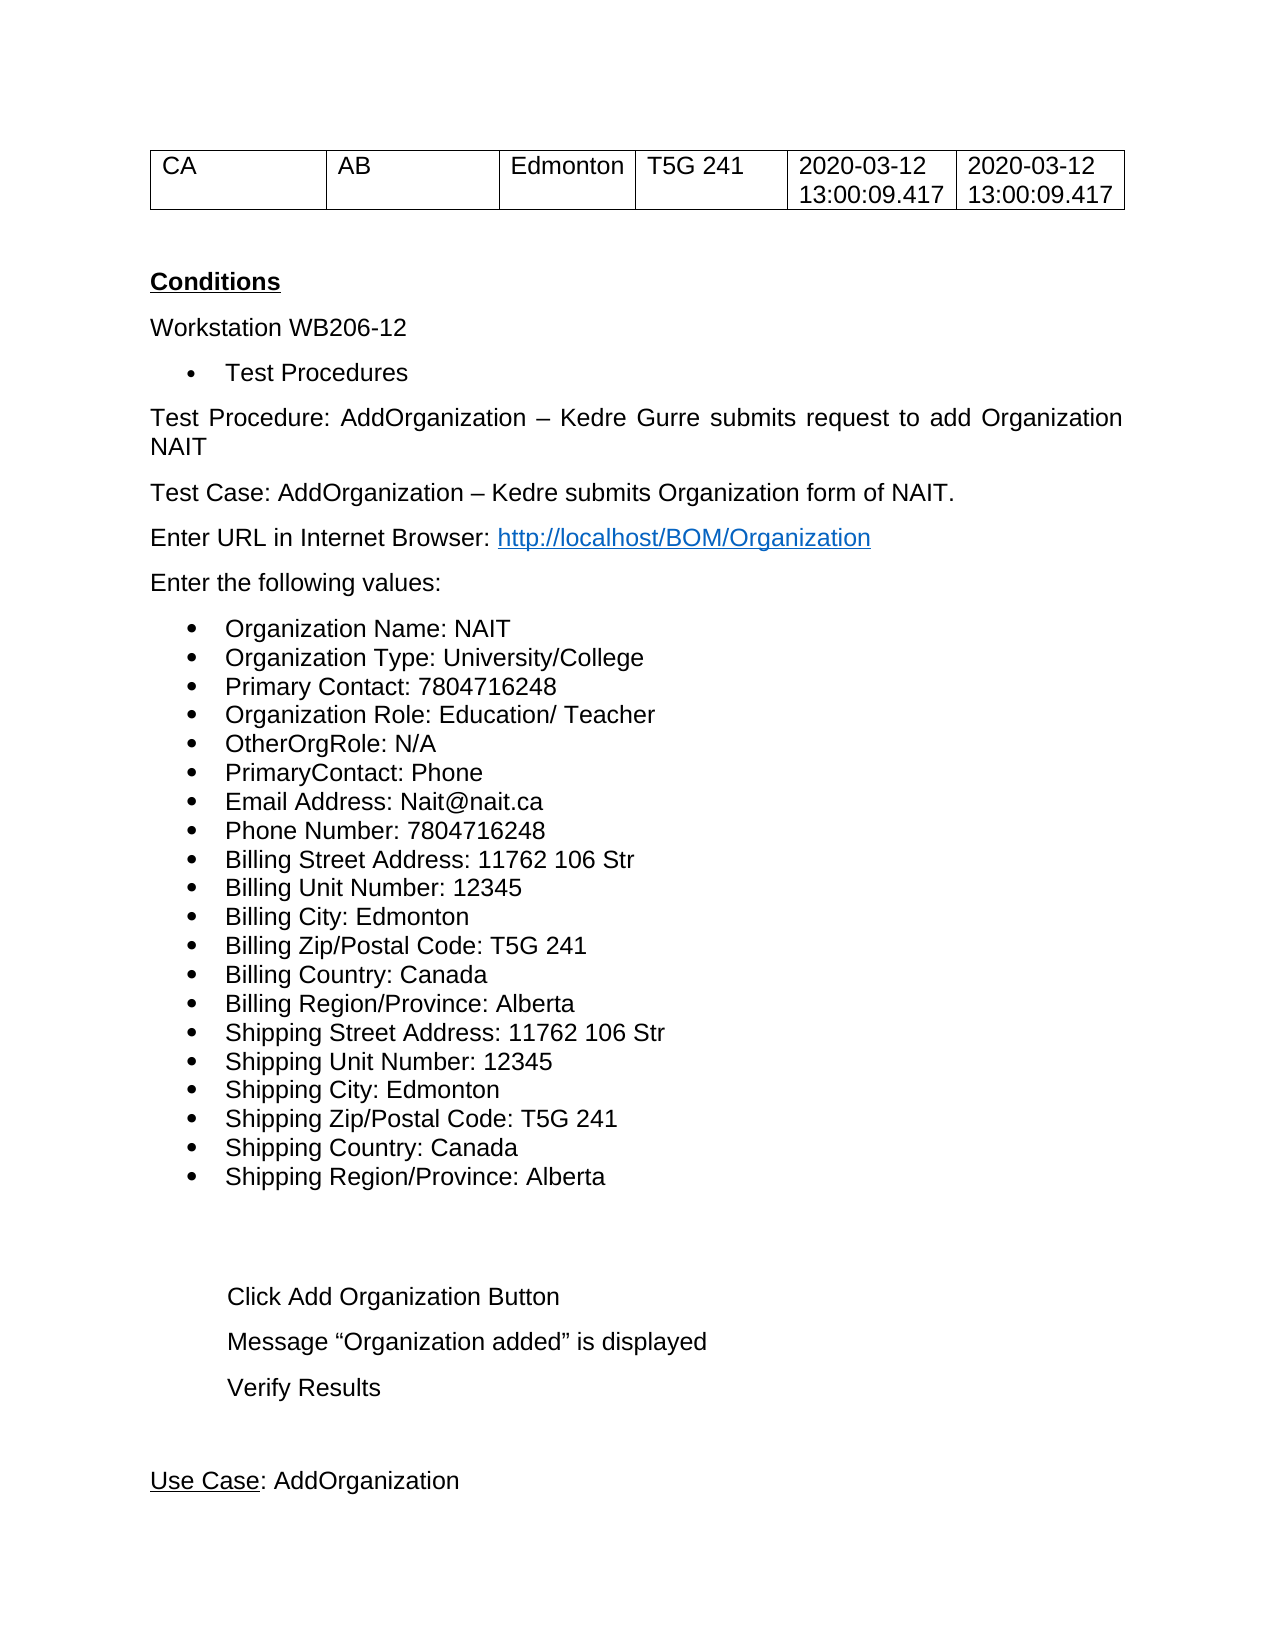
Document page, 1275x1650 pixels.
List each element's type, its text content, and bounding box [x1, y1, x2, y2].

list Organization Role: Education/ Teacher [187, 700, 1125, 729]
text Test Case: AddOrganization – Kedre submits Organization form of NAIT. [150, 477, 1125, 506]
text Verify Results [150, 1372, 1125, 1401]
list OtherOrgRole: N/A [187, 729, 1125, 758]
list Shipping Zip/Postal Code: T5G 241 [187, 1104, 1125, 1133]
list Primary Contact: 7804716248 [187, 671, 1125, 700]
list Phone Number: 7804716248 [187, 816, 1125, 844]
list Billing Unit Number: 12345 [187, 873, 1125, 902]
list Billing Zip/Postal Code: T5G 241 [187, 931, 1125, 960]
text Click Add Organization Button [150, 1282, 1125, 1310]
list Shipping Unit Number: 12345 [187, 1047, 1125, 1075]
text Workstation WB206-12 [150, 312, 1125, 341]
list Billing Country: Canada [187, 960, 1125, 989]
list Shipping Region/Province: Alberta [187, 1162, 1125, 1191]
table_cell CA [151, 151, 326, 208]
text Use Case: AddOrganization [150, 1466, 1125, 1494]
list Shipping Street Address: 11762 106 Str [187, 1018, 1125, 1047]
list PrimaryContact: Phone [187, 758, 1125, 787]
table_cell AB [327, 151, 499, 208]
text Enter the following values: [150, 568, 1125, 597]
text Message “Organization added” is displayed [150, 1327, 1125, 1356]
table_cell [957, 151, 1124, 208]
list Test Procedures [187, 358, 1125, 387]
table_cell Edmonton [500, 151, 635, 208]
list Email Address: Nait@nait.ca [187, 787, 1125, 816]
table_cell T5G 241 [636, 151, 787, 208]
text Enter URL in Internet Browser: http://localhost/BOM/Organization [150, 523, 1125, 552]
text Conditions [150, 267, 1125, 296]
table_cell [788, 151, 956, 208]
list Shipping City: Edmonton [187, 1075, 1125, 1104]
text Test Procedure: AddOrganization – Kedre Gurre submits request to add Organization NAIT [150, 403, 1125, 461]
list Billing Region/Province: Alberta [187, 989, 1125, 1018]
list Organization Type: University/College [187, 643, 1125, 671]
list Organization Name: NAIT [187, 614, 1125, 643]
list Billing Street Address: 11762 106 Str [187, 844, 1125, 873]
list Billing City: Edmonton [187, 902, 1125, 931]
list Shipping Country: Canada [187, 1133, 1125, 1162]
